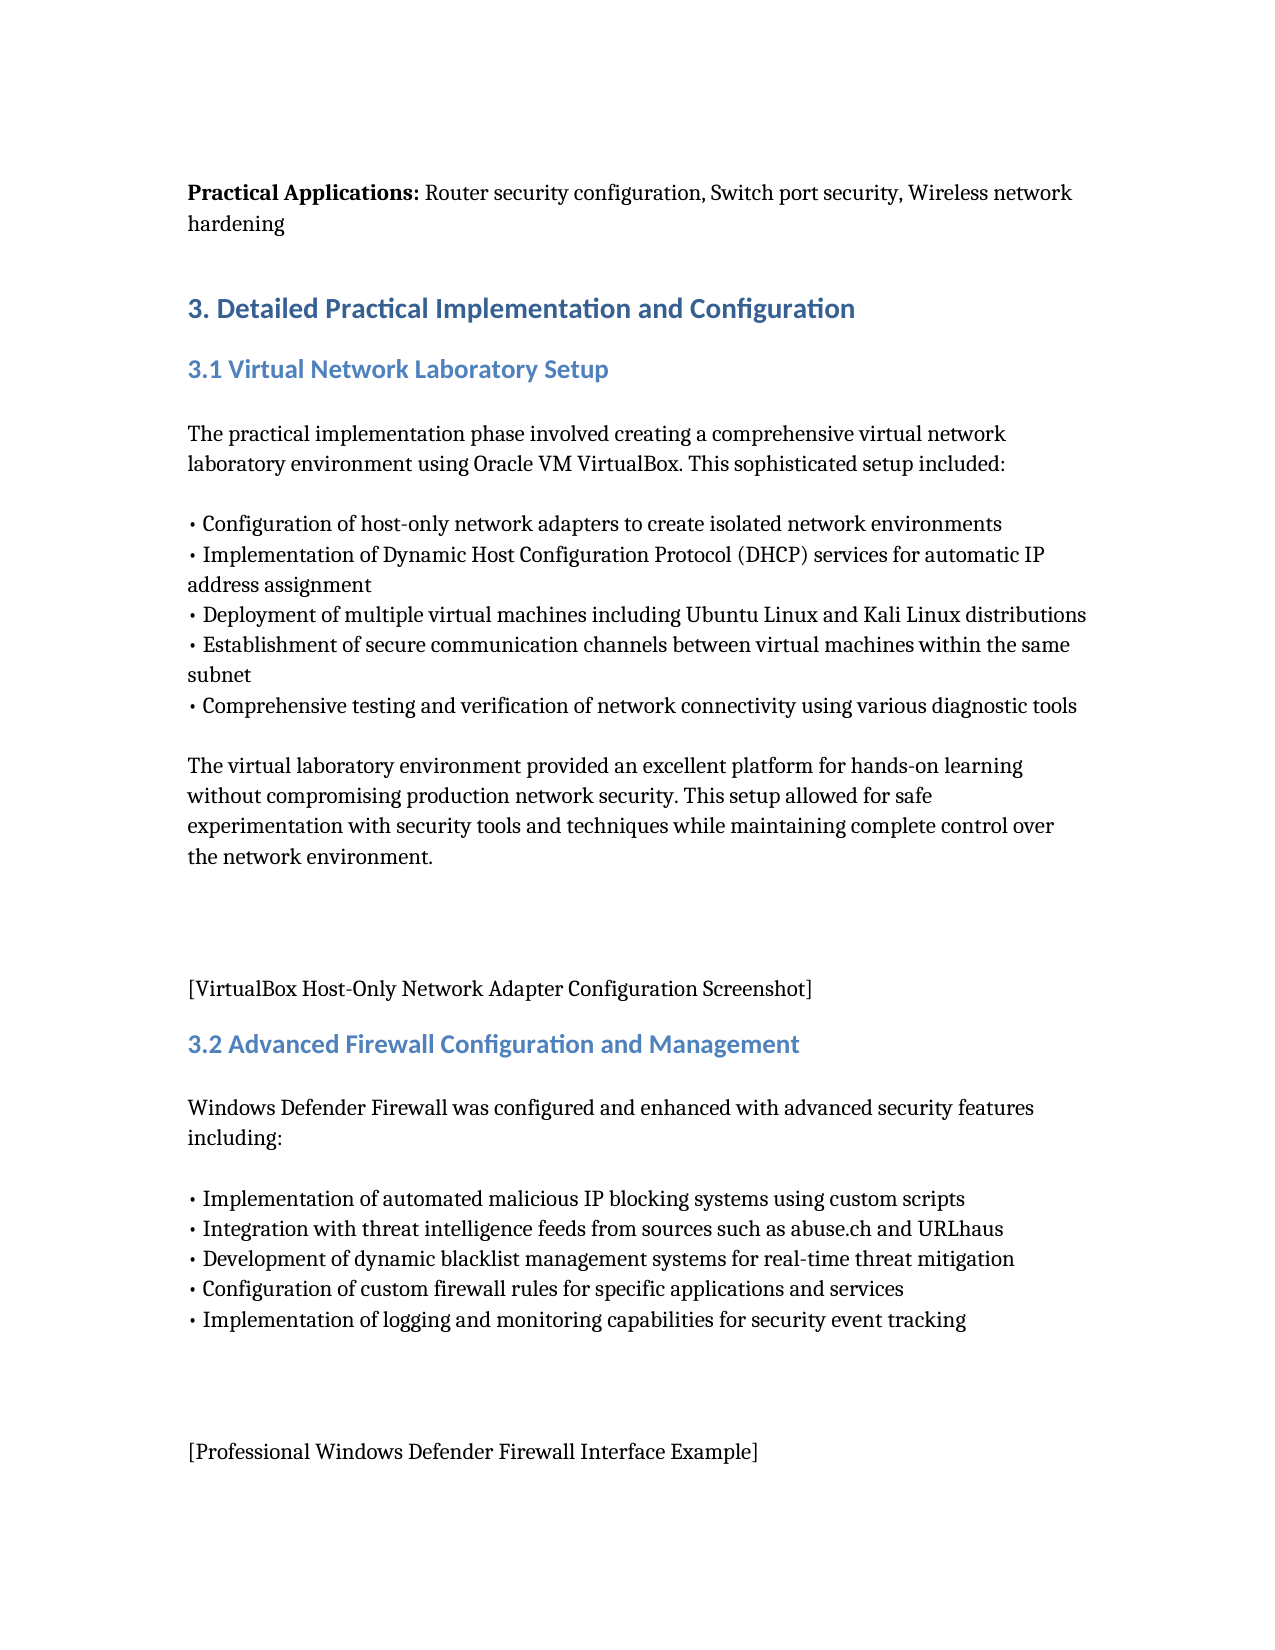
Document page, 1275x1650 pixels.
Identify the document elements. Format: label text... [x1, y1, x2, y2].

subtitle 3. Detailed Practical Implementation and Configuration [187, 291, 1087, 326]
text Windows Defender Firewall was configured and enhanced with advanced security features including: • Implementation of automated malicious IP blocking systems using custom scripts • Integration with threat intelligence feeds from sources such as abuse.ch and URLhaus • Development of dynamic blacklist management systems for real-time threat mitigation • Configuration of custom firewall rules for specific applications and services • Implementation of logging and monitoring capabilities for security event tracking [187, 1065, 1087, 1363]
text The practical implementation phase involved creating a comprehensive virtual network laboratory environment using Oracle VM VirtualBox. This sophisticated setup included: • Configuration of host-only network adapters to create isolated network environments • Implementation of Dynamic Host Configuration Protocol (DHCP) services for automatic IP address assignment • Deployment of multiple virtual machines including Ubuntu Linux and Kali Linux distributions • Establishment of secure communication channels between virtual machines within the same subnet • Comprehensive testing and verification of network connectivity using various diagnostic tools The virtual laboratory environment provided an excellent platform for hands-on learning without compromising production network security. This setup allowed for safe experimentation with security tools and techniques while maintaining complete control over the network environment. [187, 390, 1087, 900]
text [Professional Windows Defender Firewall Interface Example] [187, 1439, 1087, 1465]
subtitle 3.1 Virtual Network Laboratory Setup [187, 352, 1087, 385]
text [187, 150, 1087, 237]
subtitle 3.2 Advanced Firewall Configuration and Management [187, 1027, 1087, 1060]
text [VirtualBox Host-Only Network Adapter Configuration Screenshot] [187, 976, 1087, 1002]
